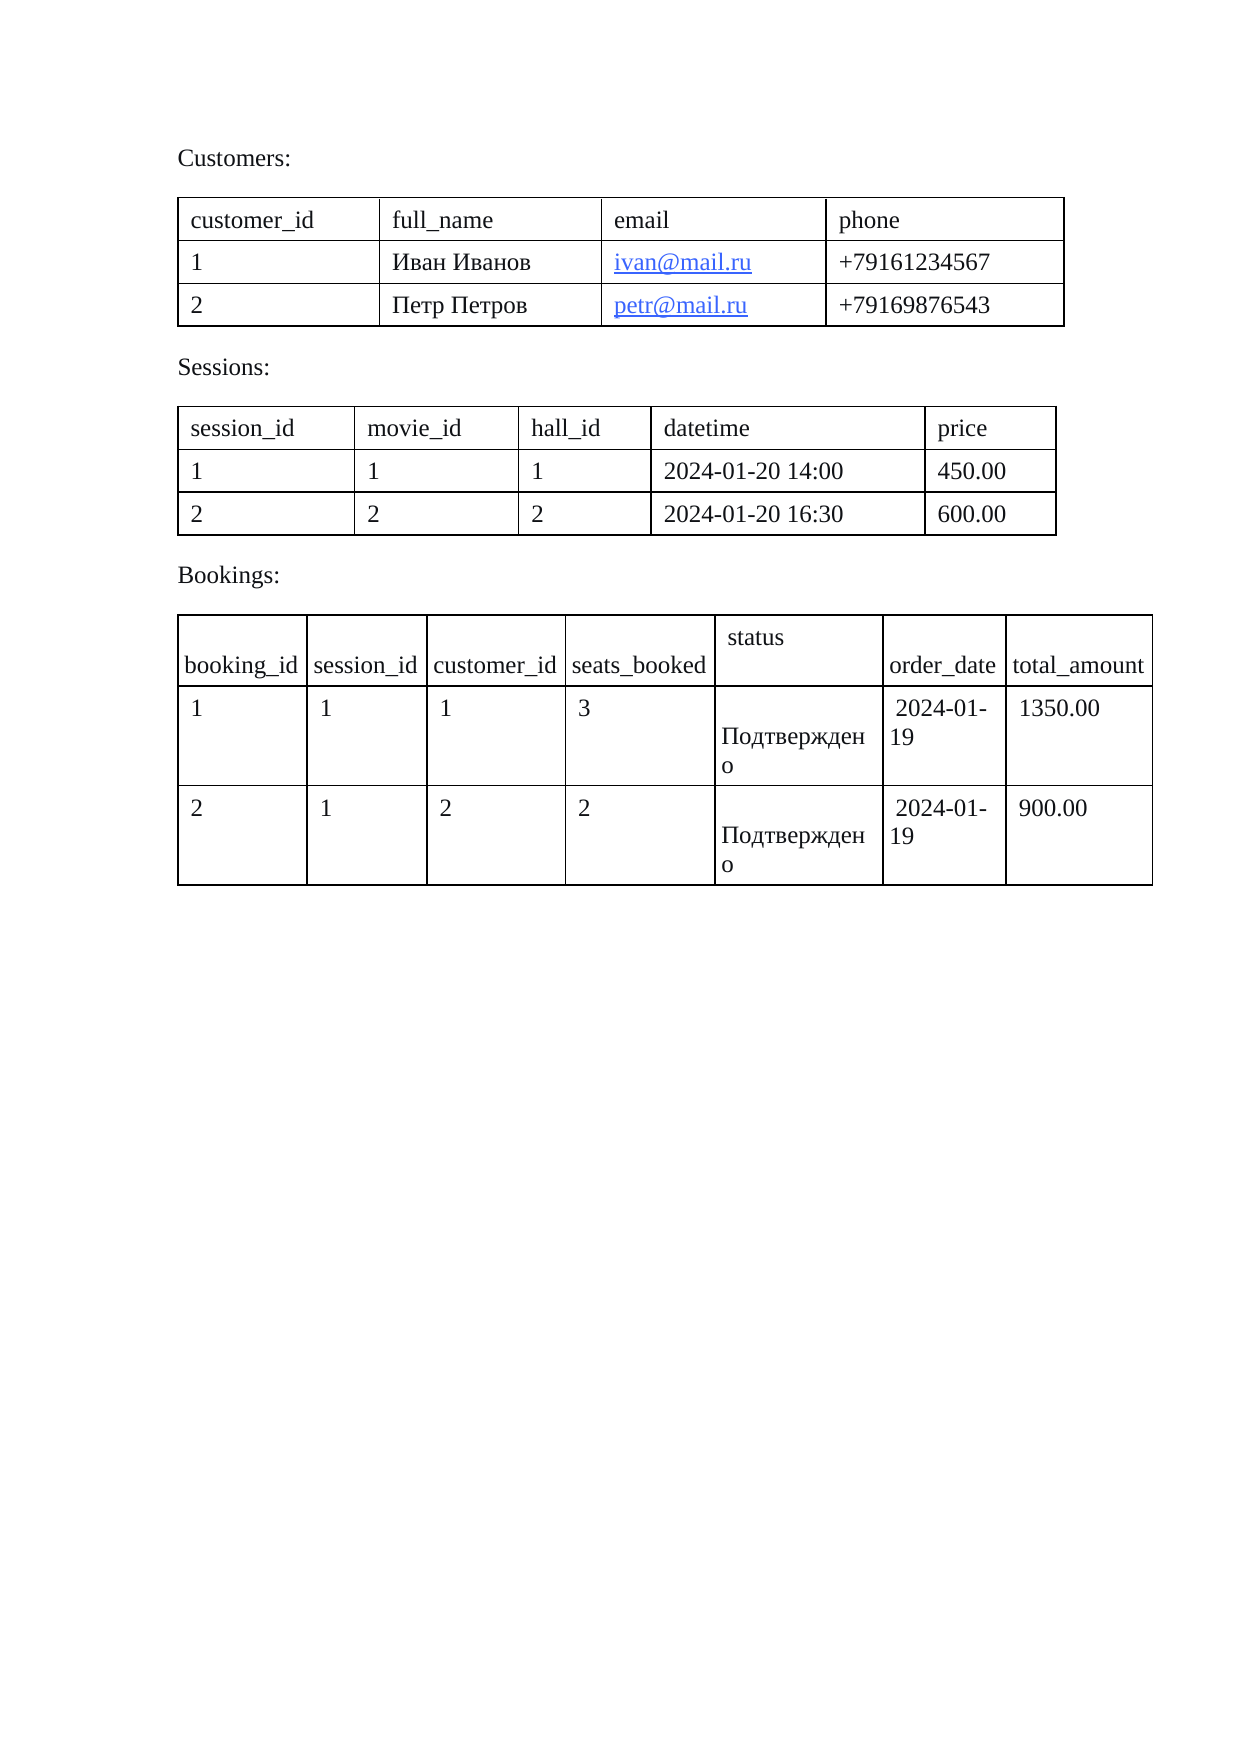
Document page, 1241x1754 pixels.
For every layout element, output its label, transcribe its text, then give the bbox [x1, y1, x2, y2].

table_header session_id [308, 616, 426, 685]
table_cell Подтверждено [716, 786, 882, 884]
table_cell 1 [519, 450, 650, 491]
table_cell 2024-01-20 14:00 [652, 450, 924, 491]
table_cell 2 [179, 284, 379, 325]
table_header datetime [652, 407, 924, 448]
table_header full_name [380, 198, 601, 240]
table_cell 2 [355, 493, 518, 534]
table_header total_amount [1007, 616, 1152, 685]
table_cell 900.00 [1007, 786, 1152, 884]
table_cell 2024-01-19 [884, 687, 1005, 785]
table_cell Подтверждено [716, 687, 882, 785]
table_cell 600.00 [926, 493, 1055, 534]
table_cell 1 [179, 450, 354, 491]
text Sessions: [177, 352, 1152, 381]
table_header status [716, 616, 882, 685]
table_cell 1 [428, 687, 565, 785]
table_header price [926, 407, 1055, 448]
table_cell 1 [179, 241, 379, 282]
table_header booking_id [179, 616, 306, 685]
table_cell 2 [566, 786, 714, 884]
table_cell 1 [179, 687, 306, 785]
table_cell 3 [566, 687, 714, 785]
table_cell +79161234567 [827, 241, 1063, 282]
table_cell 2024-01-19 [884, 786, 1005, 884]
table_cell 2 [179, 493, 354, 534]
table_header hall_id [519, 407, 650, 448]
table_cell 2 [519, 493, 650, 534]
table_header email [602, 198, 826, 240]
table_cell +79169876543 [827, 284, 1063, 325]
table_cell 450.00 [926, 450, 1055, 491]
table_cell 1350.00 [1007, 687, 1152, 785]
table_header customer_id [428, 616, 565, 685]
table_cell 1 [355, 450, 518, 491]
table_cell 1 [308, 786, 426, 884]
table_header customer_id [179, 198, 379, 240]
table_cell Петр Петров [380, 284, 601, 325]
text Bookings: [177, 561, 1152, 589]
table_header phone [827, 198, 1063, 240]
text Customers: [177, 143, 1152, 172]
table_cell 2 [428, 786, 565, 884]
table_header movie_id [355, 407, 518, 448]
table_header seats_booked [566, 616, 714, 685]
table_cell Иван Иванов [380, 241, 601, 282]
table_cell 1 [308, 687, 426, 785]
table_cell ivan@mail.ru [602, 241, 825, 282]
table_cell petr@mail.ru [602, 284, 825, 325]
table_header session_id [179, 407, 354, 448]
table_cell 2 [179, 786, 306, 884]
table_header order_date [884, 616, 1005, 685]
table_cell 2024-01-20 16:30 [652, 493, 924, 534]
